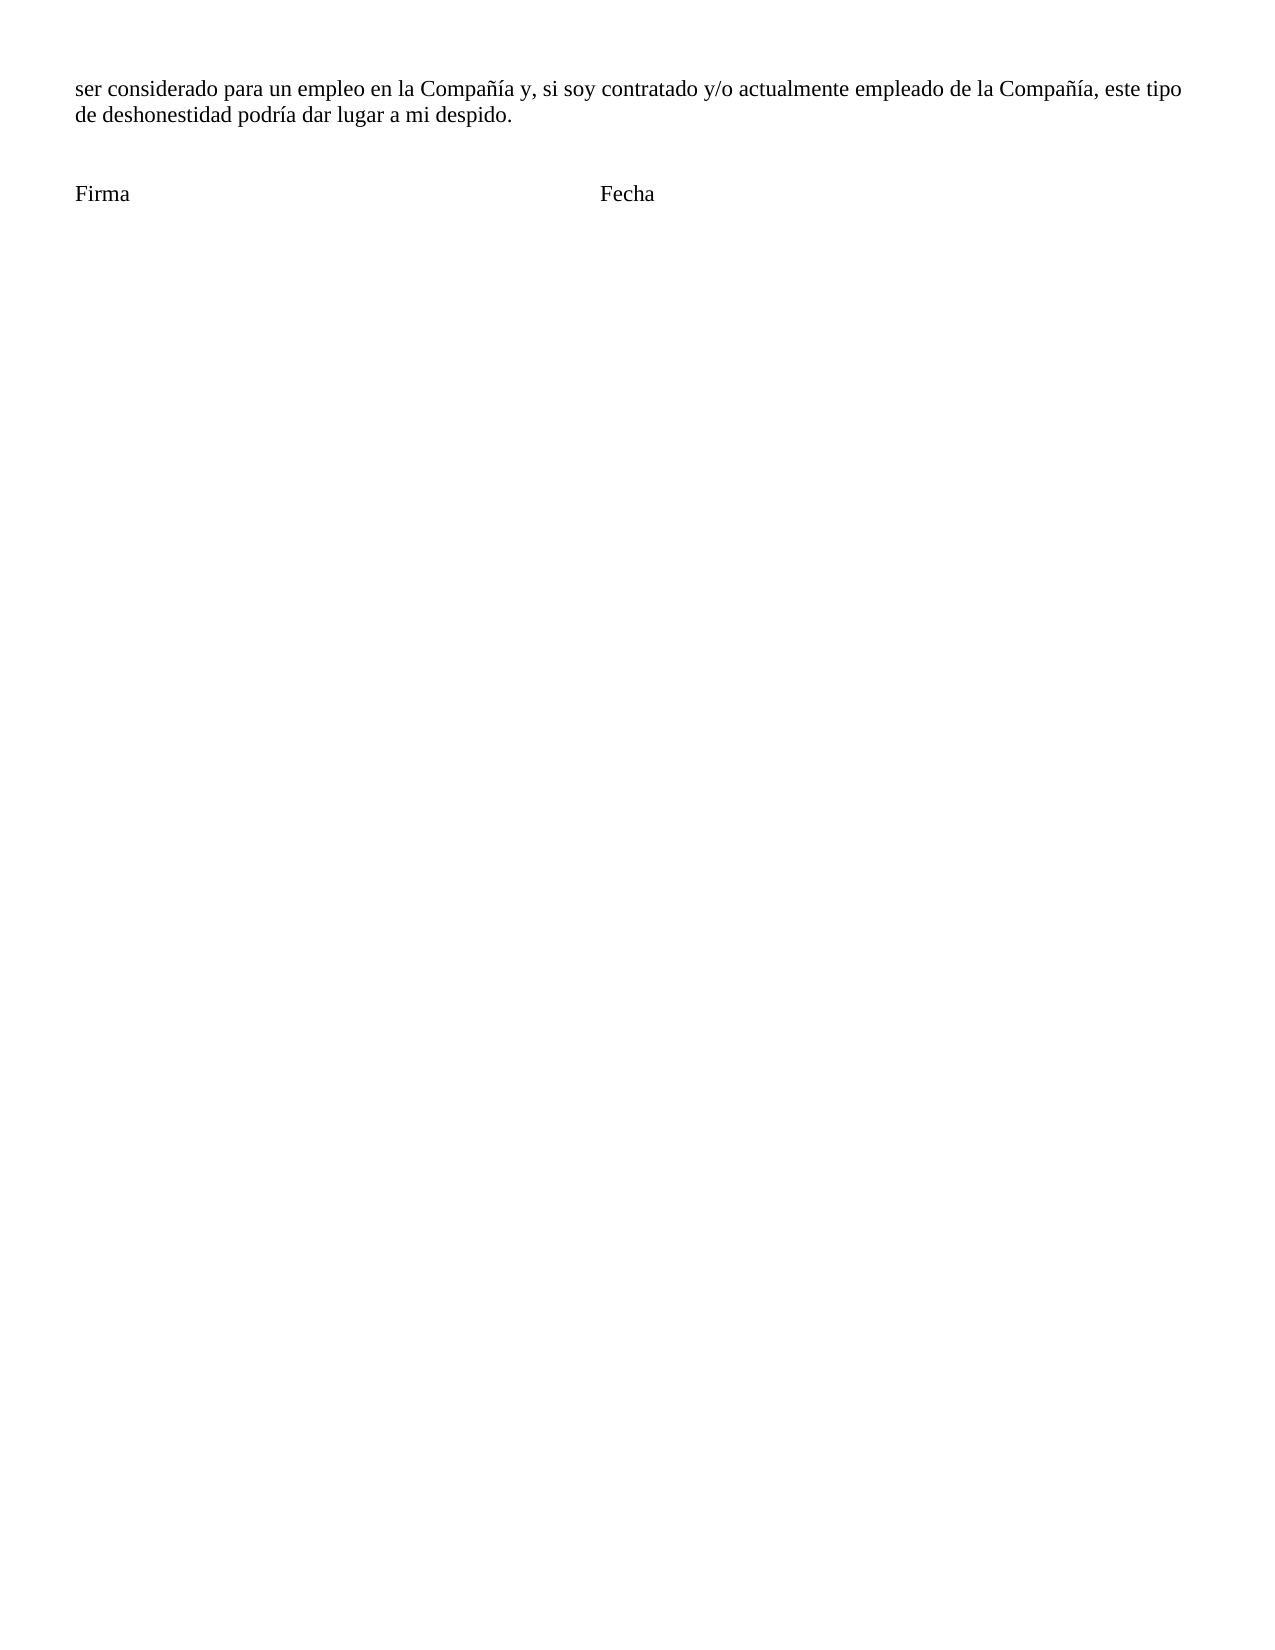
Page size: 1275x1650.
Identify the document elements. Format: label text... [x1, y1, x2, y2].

text Firma Fecha [75, 180, 1200, 207]
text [75, 75, 1200, 128]
